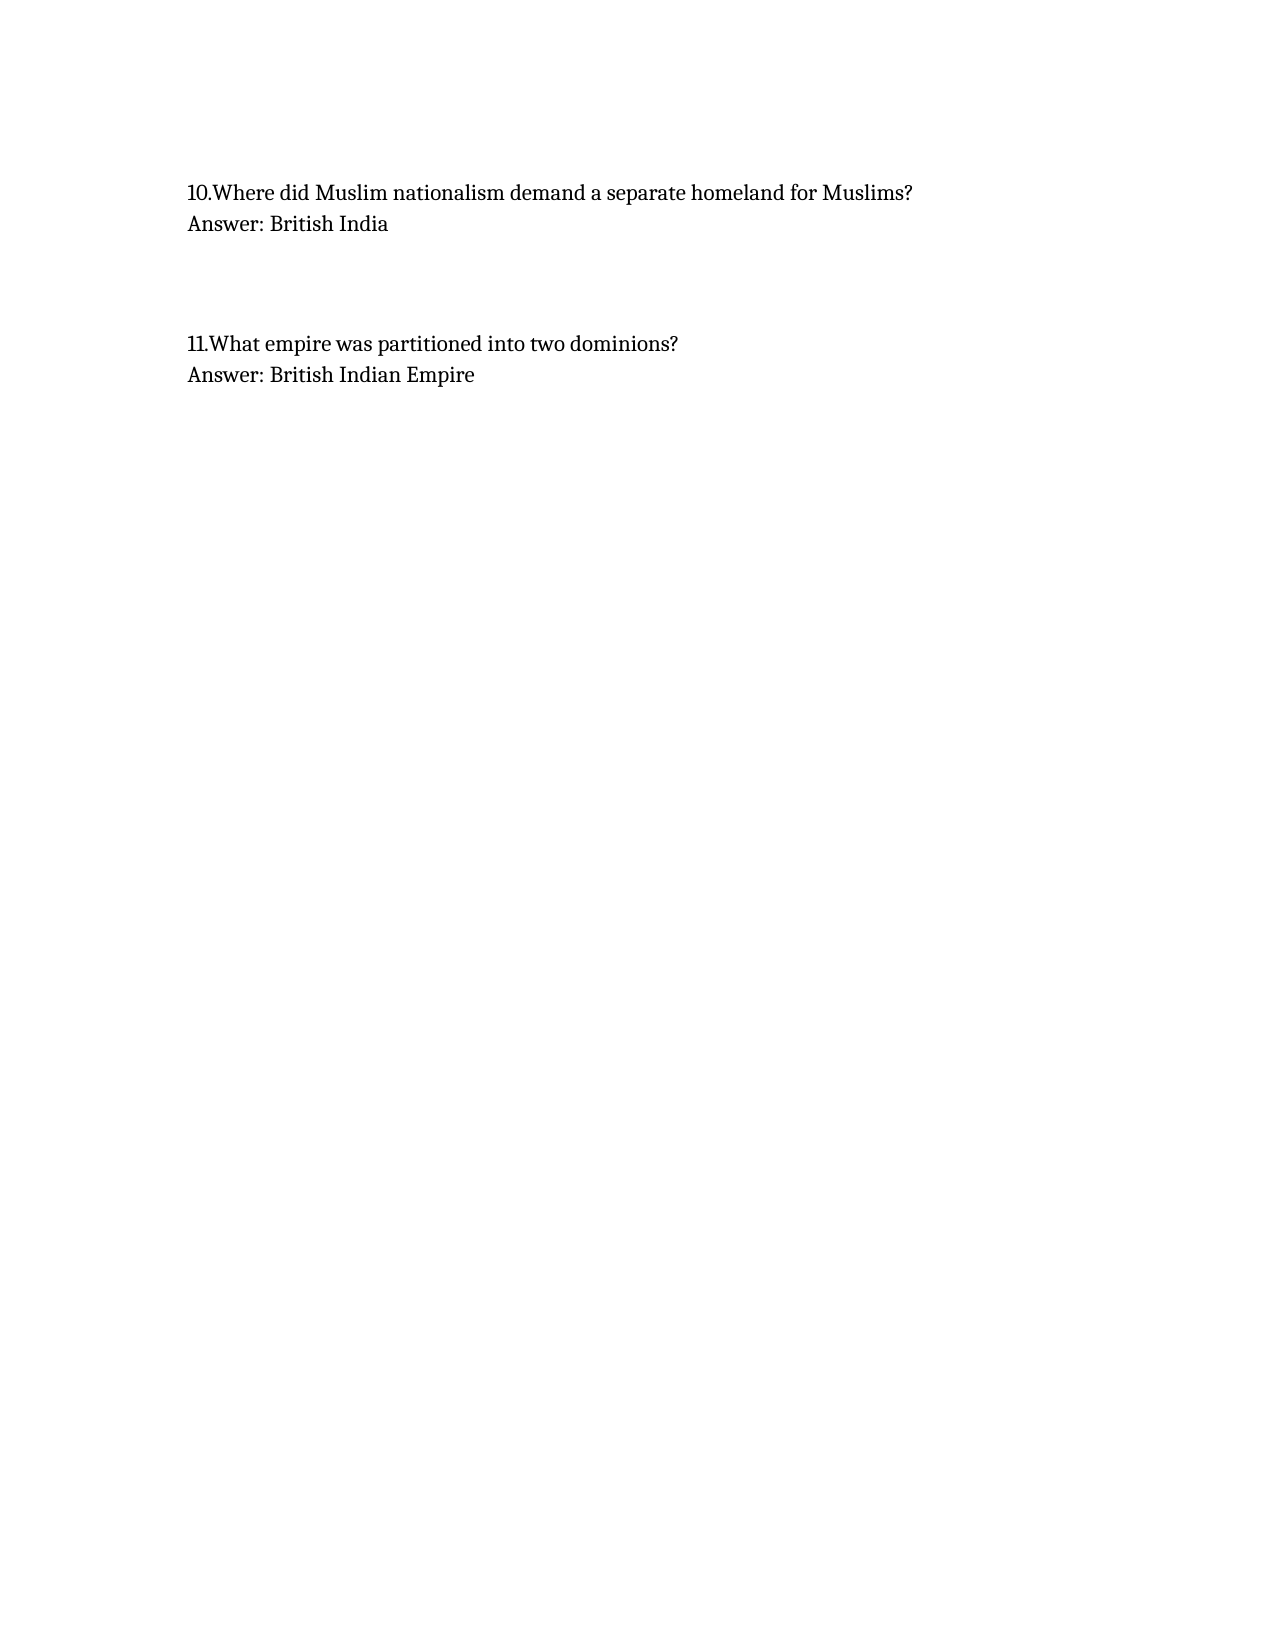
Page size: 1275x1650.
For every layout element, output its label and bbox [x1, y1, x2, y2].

text [187, 150, 1087, 509]
